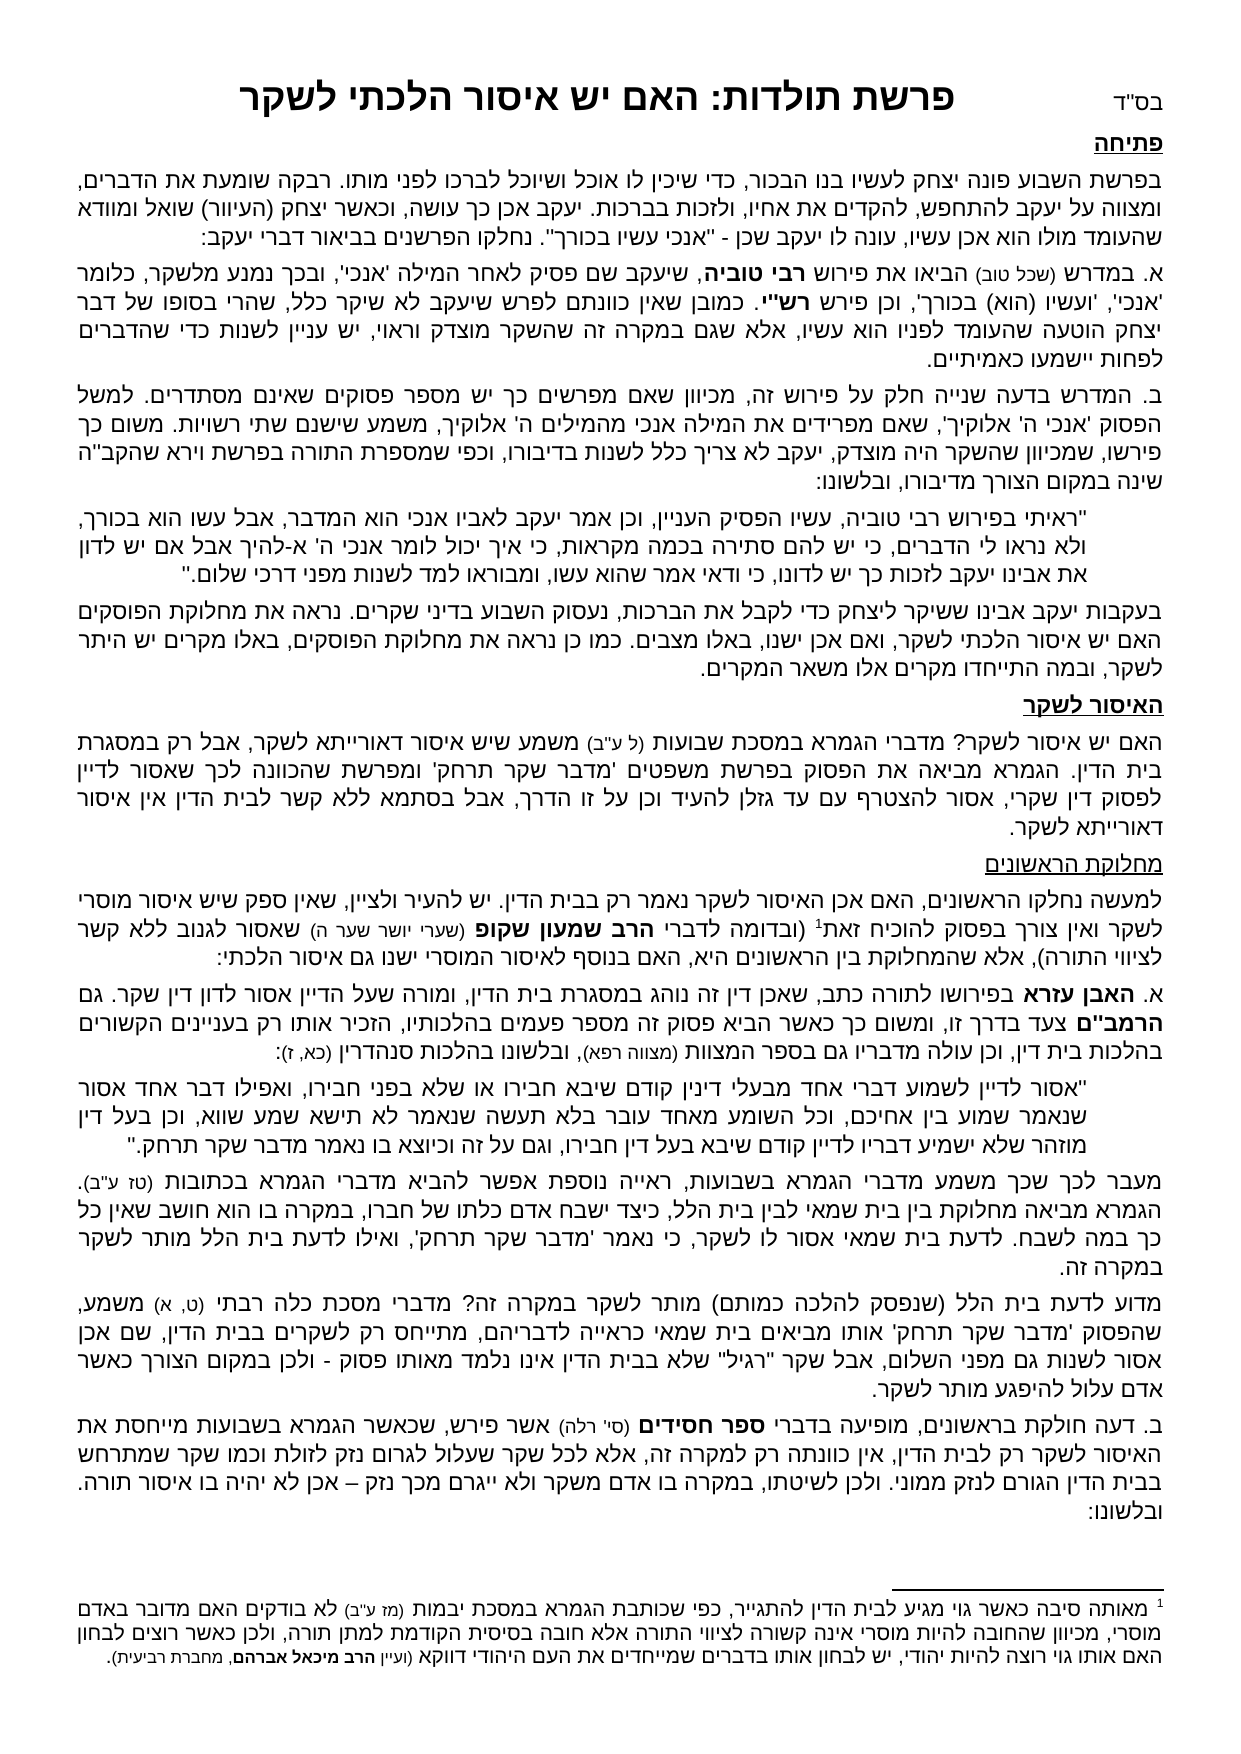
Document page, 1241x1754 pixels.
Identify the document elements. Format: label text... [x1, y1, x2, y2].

text בס''ד פרשת תולדות: האם יש איסור הלכתי לשקר [77, 75, 1163, 118]
text ''אסור לדיין לשמוע דברי אחד מבעלי דינין קודם שיבא חבירו או שלא בפני חבירו, ואפילו דבר אחד אסור שנאמר שמוע בין אחיכם, וכל השומע מאחד עובר בלא תעשה שנאמר לא תישא שמע שווא, וכן בעל דין מוזהר שלא ישמיע דבריו לדיין קודם שיבא בעל דין חבירו, וגם על זה וכיוצא בו נאמר מדבר שקר תרחק.'' [77, 1075, 1088, 1158]
text א. במדרש (שכל טוב) הביאו את פירוש רבי טוביה, שיעקב שם פסיק לאחר המילה 'אנכי', ובכך נמנע מלשקר, כלומר 'אנכי', 'ועשיו (הוא) בכורך', וכן פירש רש''י. כמובן שאין כוונתם לפרש שיעקב לא שיקר כלל, שהרי בסופו של דבר יצחק הוטעה שהעומד לפניו הוא עשיו, אלא שגם במקרה זה שהשקר מוצדק וראוי, יש עניין לשנות כדי שהדברים לפחות יישמעו כאמיתיים. [77, 260, 1163, 372]
text האם יש איסור לשקר? מדברי הגמרא במסכת שבועות (ל ע''ב) משמע שיש איסור דאורייתא לשקר, אבל רק במסגרת בית הדין. הגמרא מביאה את הפסוק בפרשת משפטים 'מדבר שקר תרחק' ומפרשת שהכוונה לכך שאסור לדיין לפסוק דין שקרי, אסור להצטרף עם עד גזלן להעיד וכן על זו הדרך, אבל בסתמא ללא קשר לבית הדין אין איסור דאורייתא לשקר. [77, 728, 1163, 840]
text למעשה נחלקו הראשונים, האם אכן האיסור לשקר נאמר רק בבית הדין. יש להעיר ולציין, שאין ספק שיש איסור מוסרי לשקר ואין צורך בפסוק להוכיח זאת (ובדומה לדברי הרב שמעון שקופ (שערי יושר שער ה) שאסור לגנוב ללא קשר לציווי התורה), אלא שהמחלוקת בין הראשונים היא, האם בנוסף לאיסור המוסרי ישנו גם איסור הלכתי: [77, 887, 1163, 971]
text מעבר לכך שכך משמע מדברי הגמרא בשבועות, ראייה נוספת אפשר להביא מדברי הגמרא בכתובות (טז ע''ב). הגמרא מביאה מחלוקת בין בית שמאי לבין בית הלל, כיצד ישבח אדם כלתו של חברו, במקרה בו הוא חושב שאין כל כך במה לשבח. לדעת בית שמאי אסור לו לשקר, כי נאמר 'מדבר שקר תרחק', ואילו לדעת בית הלל מותר לשקר במקרה זה. [77, 1168, 1163, 1280]
text בפרשת השבוע פונה יצחק לעשיו בנו הבכור, כדי שיכין לו אוכל ושיוכל לברכו לפני מותו. רבקה שומעת את הדברים, ומצווה על יעקב להתחפש, להקדים את אחיו, ולזכות בברכות. יעקב אכן כך עושה, וכאשר יצחק (העיוור) שואל ומוודא שהעומד מולו הוא אכן עשיו, עונה לו יעקב שכן - ''אנכי עשיו בכורך''. נחלקו הפרשנים בביאור דברי יעקב: [77, 167, 1163, 250]
text א. האבן עזרא בפירושו לתורה כתב, שאכן דין זה נוהג במסגרת בית הדין, ומורה שעל הדיין אסור לדון דין שקר. גם הרמב''ם צעד בדרך זו, ומשום כך כאשר הביא פסוק זה מספר פעמים בהלכותיו, הזכיר אותו רק בעניינים הקשורים בהלכות בית דין, וכן עולה מדבריו גם בספר המצוות (מצווה רפא), ובלשונו בהלכות סנהדרין (כא, ז): [77, 981, 1163, 1064]
text מדוע לדעת בית הלל (שנפסק להלכה כמותם) מותר לשקר במקרה זה? מדברי מסכת כלה רבתי (ט, א) משמע, שהפסוק 'מדבר שקר תרחק' אותו מביאים בית שמאי כראייה לדבריהם, מתייחס רק לשקרים בבית הדין, שם אכן אסור לשנות גם מפני השלום, אבל שקר "רגיל" שלא בבית הדין אינו נלמד מאותו פסוק - ולכן במקום הצורך כאשר אדם עלול להיפגע מותר לשקר. [77, 1290, 1163, 1402]
text ''ראיתי בפירוש רבי טוביה, עשיו הפסיק העניין, וכן אמר יעקב לאביו אנכי הוא המדבר, אבל עשו הוא בכורך, ולא נראו לי הדברים, כי יש להם סתירה בכמה מקראות, כי איך יכול לומר אנכי ה' א-להיך אבל אם יש לדון את אבינו יעקב לזכות כך יש לדונו, כי ודאי אמר שהוא עשו, ומבוראו למד לשנות מפני דרכי שלום.'' [77, 504, 1088, 588]
text מחלוקת הראשונים [77, 851, 1163, 877]
text ב. המדרש בדעה שנייה חלק על פירוש זה, מכיוון שאם מפרשים כך יש מספר פסוקים שאינם מסתדרים. למשל הפסוק 'אנכי ה' אלוקיך', שאם מפרידים את המילה אנכי מהמילים ה' אלוקיך, משמע שישנם שתי רשויות. משום כך פירשו, שמכיוון שהשקר היה מוצדק, יעקב לא צריך כלל לשנות בדיבורו, וכפי שמספרת התורה בפרשת וירא שהקב''ה שינה במקום הצורך מדיבורו, ובלשונו: [77, 382, 1163, 494]
text בעקבות יעקב אבינו ששיקר ליצחק כדי לקבל את הברכות, נעסוק השבוע בדיני שקרים. נראה את מחלוקת הפוסקים האם יש איסור הלכתי לשקר, ואם אכן ישנו, באלו מצבים. כמו כן נראה את מחלוקת הפוסקים, באלו מקרים יש היתר לשקר, ובמה התייחדו מקרים אלו משאר המקרים. [77, 598, 1163, 681]
text האיסור לשקר [77, 692, 1163, 718]
text ב. דעה חולקת בראשונים, מופיעה בדברי ספר חסידים (סי' רלה) אשר פירש, שכאשר הגמרא בשבועות מייחסת את האיסור לשקר רק לבית הדין, אין כוונתה רק למקרה זה, אלא לכל שקר שעלול לגרום נזק לזולת וכמו שקר שמתרחש בבית הדין הגורם לנזק ממוני. ולכן לשיטתו, במקרה בו אדם משקר ולא ייגרם מכך נזק – אכן לא יהיה בו איסור תורה. ובלשונו: [77, 1412, 1163, 1524]
text פתיחה [77, 130, 1163, 156]
